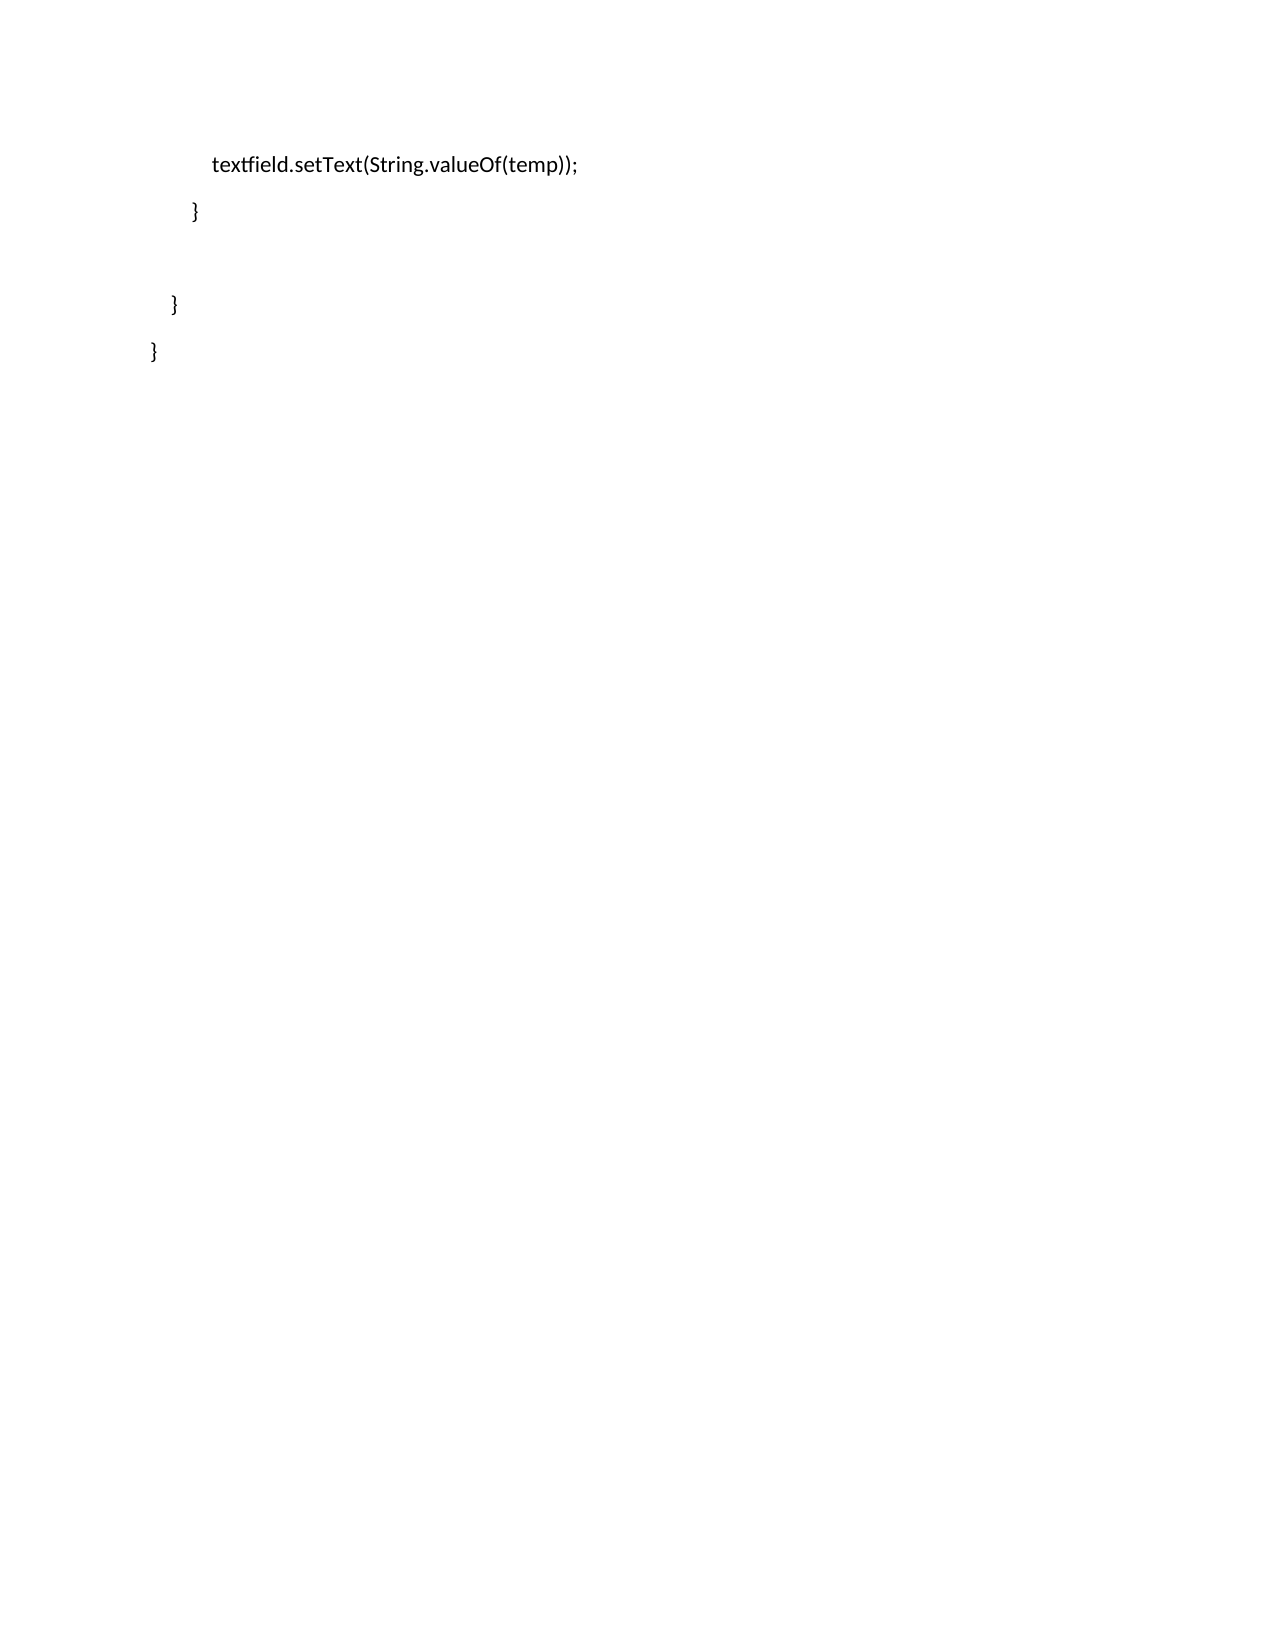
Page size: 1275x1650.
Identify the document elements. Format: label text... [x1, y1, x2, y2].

text } [150, 337, 1125, 366]
text } [150, 291, 1125, 319]
text } [150, 197, 1125, 225]
text textfield.setText(String.valueOf(temp)); [150, 150, 1125, 178]
